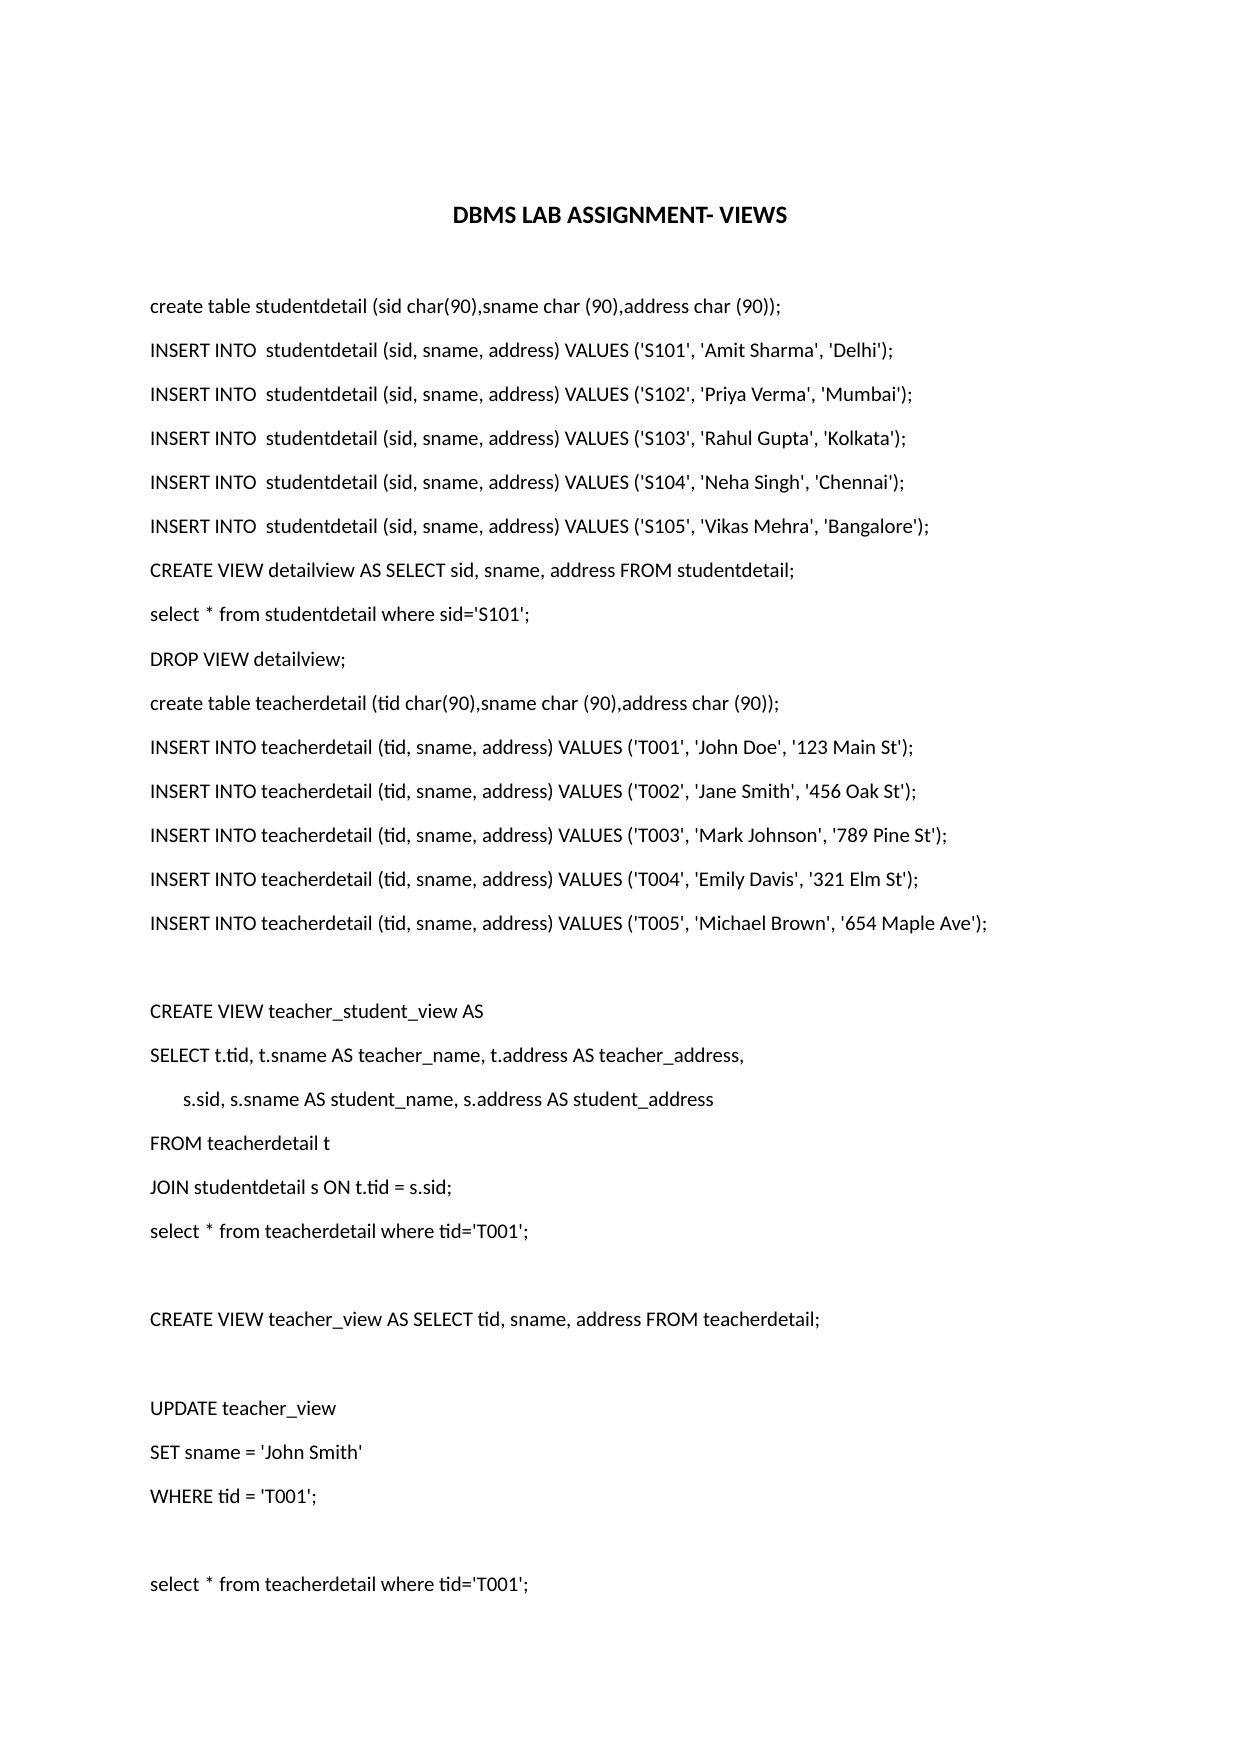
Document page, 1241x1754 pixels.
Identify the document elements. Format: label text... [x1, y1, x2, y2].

text select * from studentdetail where sid='S101'; [150, 602, 1090, 627]
text DBMS LAB ASSIGNMENT- VIEWS [150, 199, 1090, 230]
text INSERT INTO teacherdetail (tid, sname, address) VALUES ('T001', 'John Doe', '123 Main St'); [150, 734, 1090, 759]
text JOIN studentdetail s ON t.tid = s.sid; [150, 1174, 1090, 1200]
text UPDATE teacher_view [150, 1395, 1090, 1420]
text CREATE VIEW teacher_view AS SELECT tid, sname, address FROM teacherdetail; [150, 1307, 1090, 1332]
text INSERT INTO teacherdetail (tid, sname, address) VALUES ('T002', 'Jane Smith', '456 Oak St'); [150, 778, 1090, 803]
text WHERE tid = 'T001'; [150, 1483, 1090, 1508]
text INSERT INTO studentdetail (sid, sname, address) VALUES ('S103', 'Rahul Gupta', 'Kolkata'); [150, 425, 1090, 451]
text FROM teacherdetail t [150, 1130, 1090, 1156]
text s.sid, s.sname AS student_name, s.address AS student_address [150, 1086, 1090, 1112]
text SET sname = 'John Smith' [150, 1439, 1090, 1464]
text DROP VIEW detailview; [150, 646, 1090, 671]
text INSERT INTO studentdetail (sid, sname, address) VALUES ('S101', 'Amit Sharma', 'Delhi'); [150, 337, 1090, 363]
text CREATE VIEW detailview AS SELECT sid, sname, address FROM studentdetail; [150, 558, 1090, 583]
text INSERT INTO studentdetail (sid, sname, address) VALUES ('S104', 'Neha Singh', 'Chennai'); [150, 469, 1090, 495]
text create table teacherdetail (tid char(90),sname char (90),address char (90)); [150, 690, 1090, 715]
text select * from teacherdetail where tid='T001'; [150, 1218, 1090, 1244]
text INSERT INTO studentdetail (sid, sname, address) VALUES ('S102', 'Priya Verma', 'Mumbai'); [150, 381, 1090, 407]
text INSERT INTO teacherdetail (tid, sname, address) VALUES ('T004', 'Emily Davis', '321 Elm St'); [150, 866, 1090, 891]
text CREATE VIEW teacher_student_view AS [150, 998, 1090, 1024]
text INSERT INTO teacherdetail (tid, sname, address) VALUES ('T003', 'Mark Johnson', '789 Pine St'); [150, 822, 1090, 847]
text INSERT INTO teacherdetail (tid, sname, address) VALUES ('T005', 'Michael Brown', '654 Maple Ave'); [150, 910, 1090, 936]
text SELECT t.tid, t.sname AS teacher_name, t.address AS teacher_address, [150, 1042, 1090, 1068]
text select * from teacherdetail where tid='T001'; [150, 1571, 1090, 1596]
text INSERT INTO studentdetail (sid, sname, address) VALUES ('S105', 'Vikas Mehra', 'Bangalore'); [150, 513, 1090, 539]
text create table studentdetail (sid char(90),sname char (90),address char (90)); [150, 293, 1090, 319]
